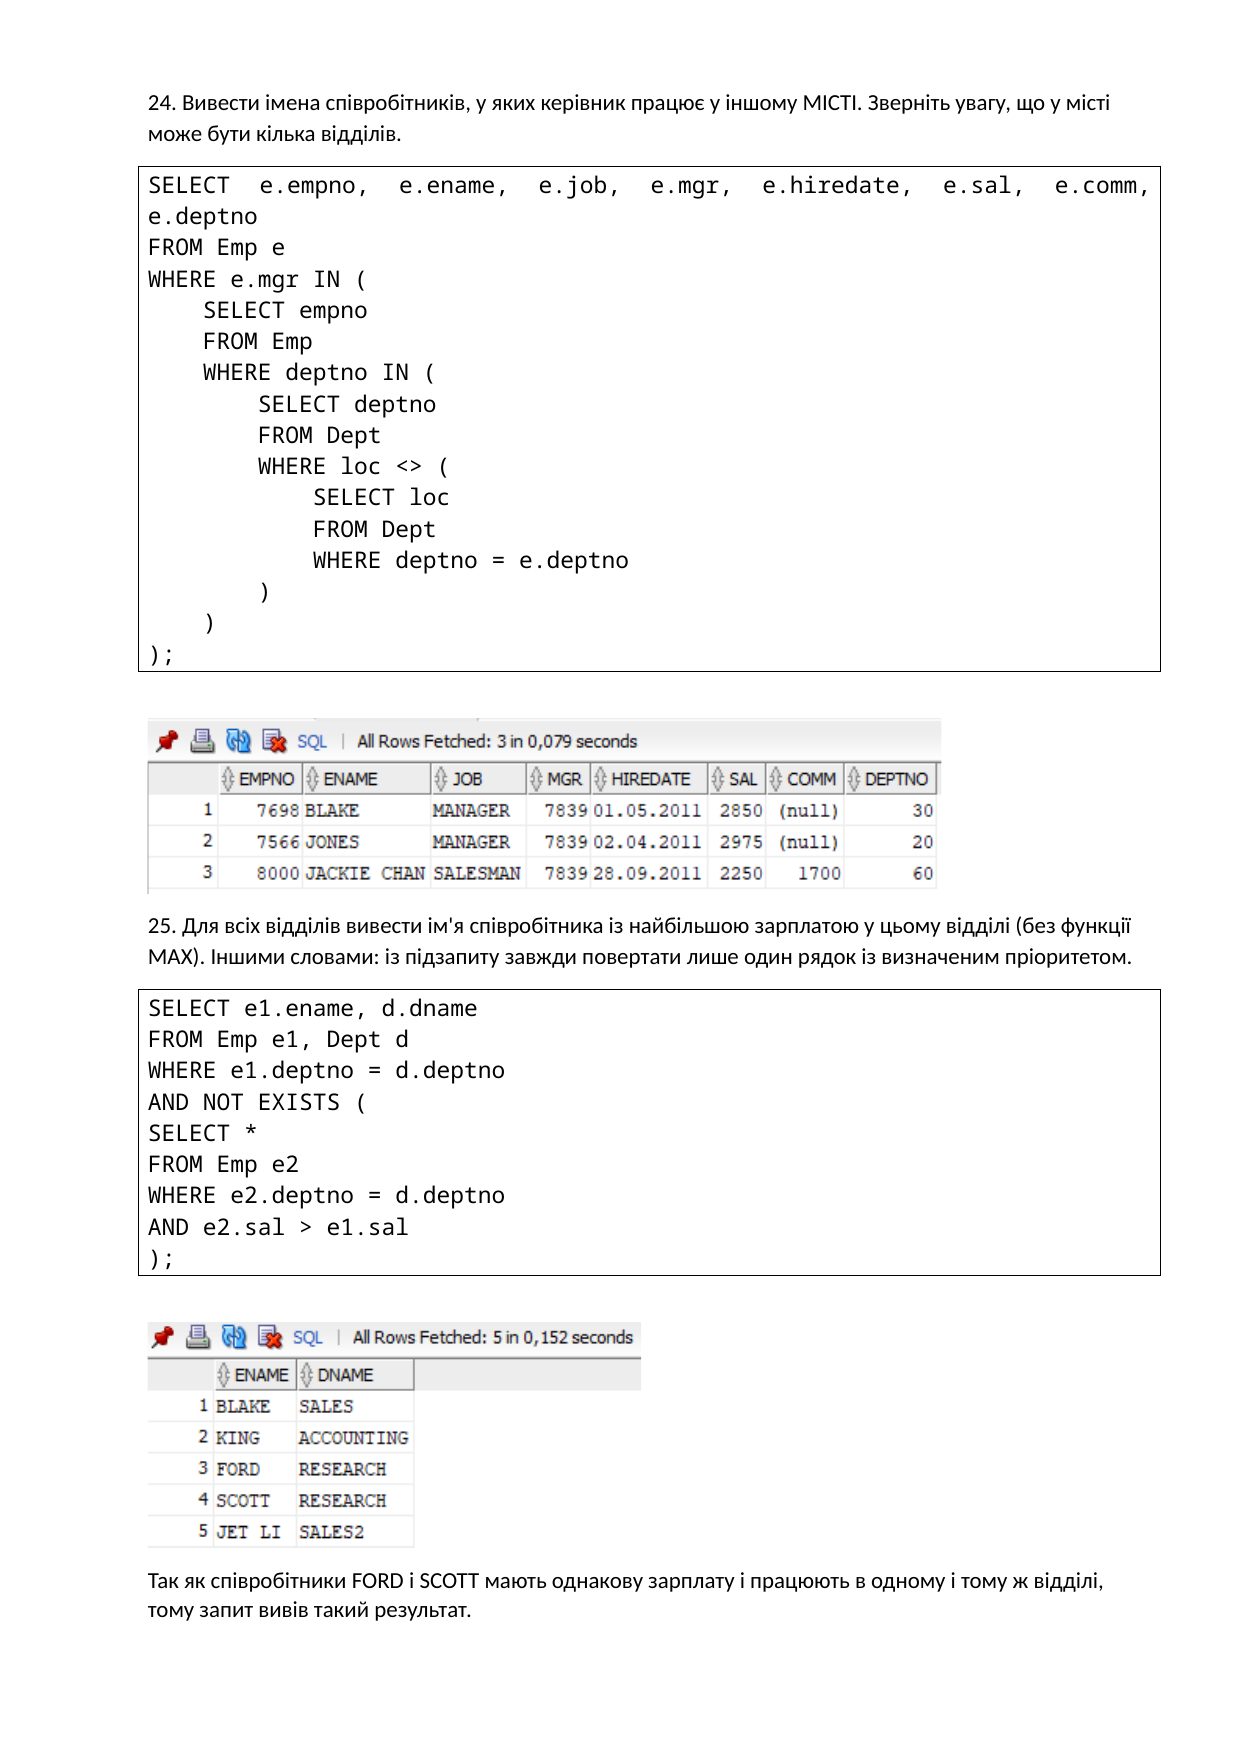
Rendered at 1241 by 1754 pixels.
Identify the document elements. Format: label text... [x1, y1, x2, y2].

text FROM Dept [148, 512, 1152, 544]
text ); [139, 634, 1160, 671]
text WHERE loc <> ( [148, 450, 1152, 481]
text 24. Вивести імена співробітників, у яких керівник працює у іншому МІСТІ. Зверніть увагу, що у місті може бути кілька відділів. [148, 88, 1152, 147]
text SELECT deptno [148, 387, 1152, 419]
text FROM Emp e2 [148, 1148, 1152, 1179]
text SELECT loc [148, 481, 1152, 512]
text WHERE e2.deptno = d.deptno [148, 1179, 1152, 1211]
text ); [139, 1239, 1160, 1275]
text AND e2.sal > e1.sal [148, 1211, 1152, 1239]
text FROM Emp [148, 325, 1152, 356]
text WHERE deptno IN ( [148, 356, 1152, 387]
text SELECT e1.ename, d.dname [139, 990, 1160, 1023]
text 25. Для всіх відділів вивести ім'я співробітника із найбільшою зарплатою у цьому відділі (без функції МАХ). Іншими словами: із підзапиту завжди повертати лише один рядок із визначеним пріоритетом. [148, 912, 1152, 970]
text SELECT e.empno, e.ename, e.job, e.mgr, e.hiredate, e.sal, e.comm, e.deptno [139, 167, 1160, 231]
text Так як співробітники FORD і SCOTT мають однакову зарплату і працюють в одному і тому ж відділі, тому запит вивів такий результат. [148, 1566, 1152, 1623]
text FROM Dept [148, 419, 1152, 450]
text WHERE deptno = e.deptno [148, 544, 1152, 575]
text FROM Emp e [148, 231, 1152, 262]
text AND NOT EXISTS ( [148, 1086, 1152, 1117]
text WHERE e.mgr IN ( [148, 262, 1152, 294]
text FROM Emp e1, Dept d [148, 1023, 1152, 1054]
picture [147, 1322, 642, 1548]
text SELECT empno [148, 294, 1152, 325]
text ) [148, 575, 1152, 606]
text ) [148, 606, 1152, 634]
text SELECT * [148, 1117, 1152, 1148]
picture [147, 718, 942, 894]
text WHERE e1.deptno = d.deptno [148, 1054, 1152, 1086]
